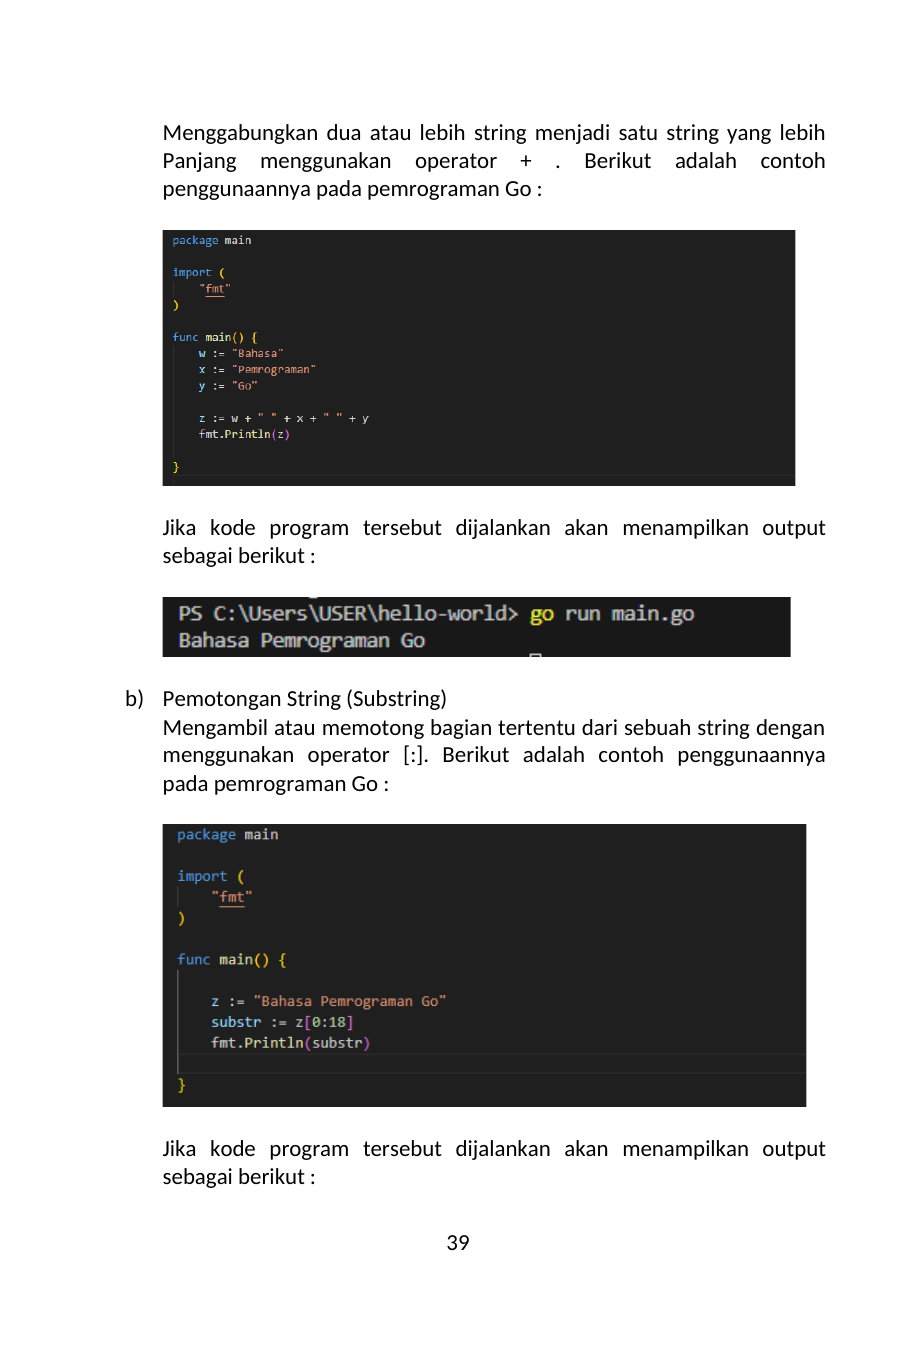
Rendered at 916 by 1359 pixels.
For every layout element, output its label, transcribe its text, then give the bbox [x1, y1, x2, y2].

text Menggabungkan dua atau lebih string menjadi satu string yang lebih Panjang menggunakan operator + . Berikut adalah contoh penggunaannya pada pemrograman Go : [162, 118, 827, 202]
text Mengambil atau memotong bagian tertentu dari sebuah string dengan menggunakan operator [:]. Berikut adalah contoh penggunaannya pada pemrograman Go : [162, 713, 827, 797]
picture [162, 597, 791, 657]
picture [162, 230, 796, 486]
list Pemotongan String (Substring) [125, 684, 827, 713]
picture [162, 824, 807, 1107]
text Jika kode program tersebut dijalankan akan menampilkan output sebagai berikut : [162, 513, 827, 569]
text Jika kode program tersebut dijalankan akan menampilkan output sebagai berikut : [162, 1134, 827, 1190]
